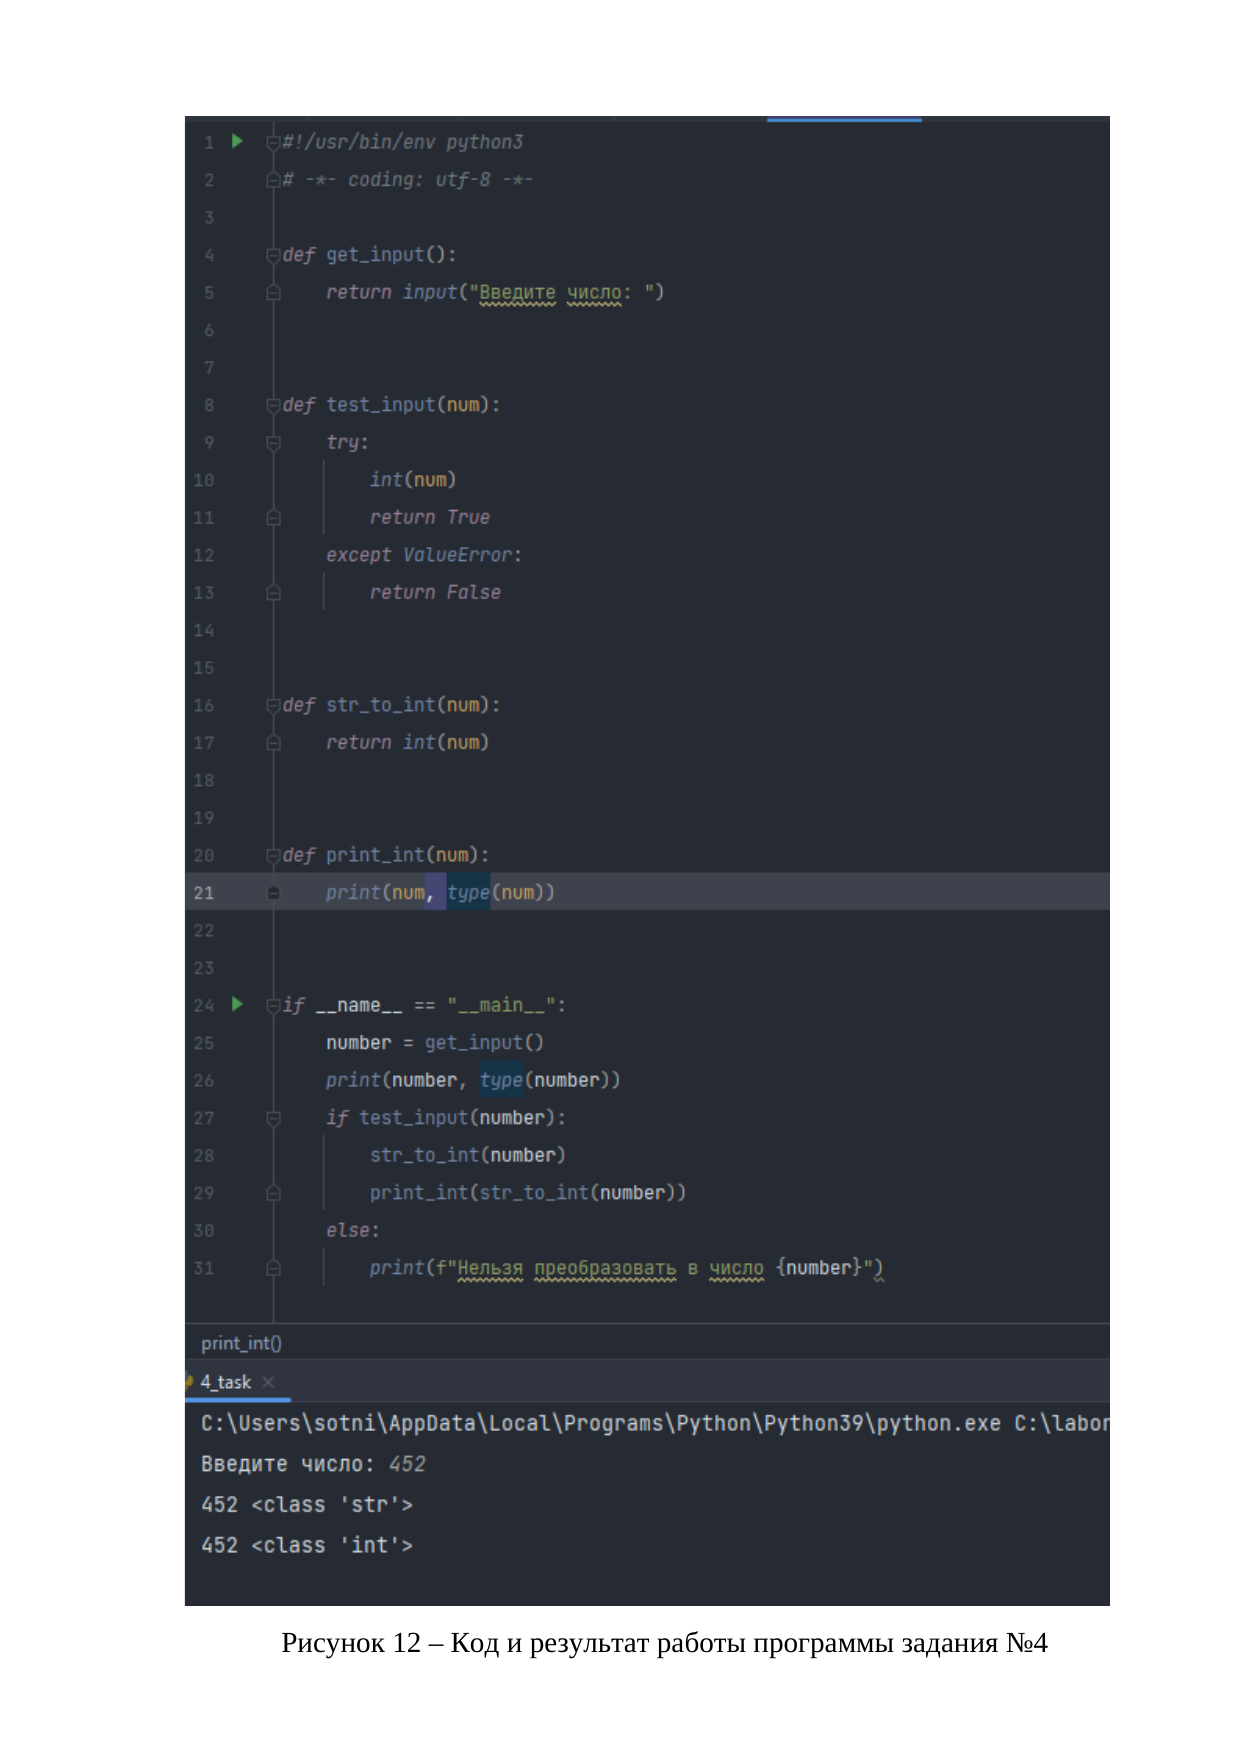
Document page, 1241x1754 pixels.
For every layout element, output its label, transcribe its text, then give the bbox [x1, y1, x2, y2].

picture [184, 116, 1110, 1606]
text Рисунок 12 – Код и результат работы программы задания №4 [281, 1625, 1163, 1658]
